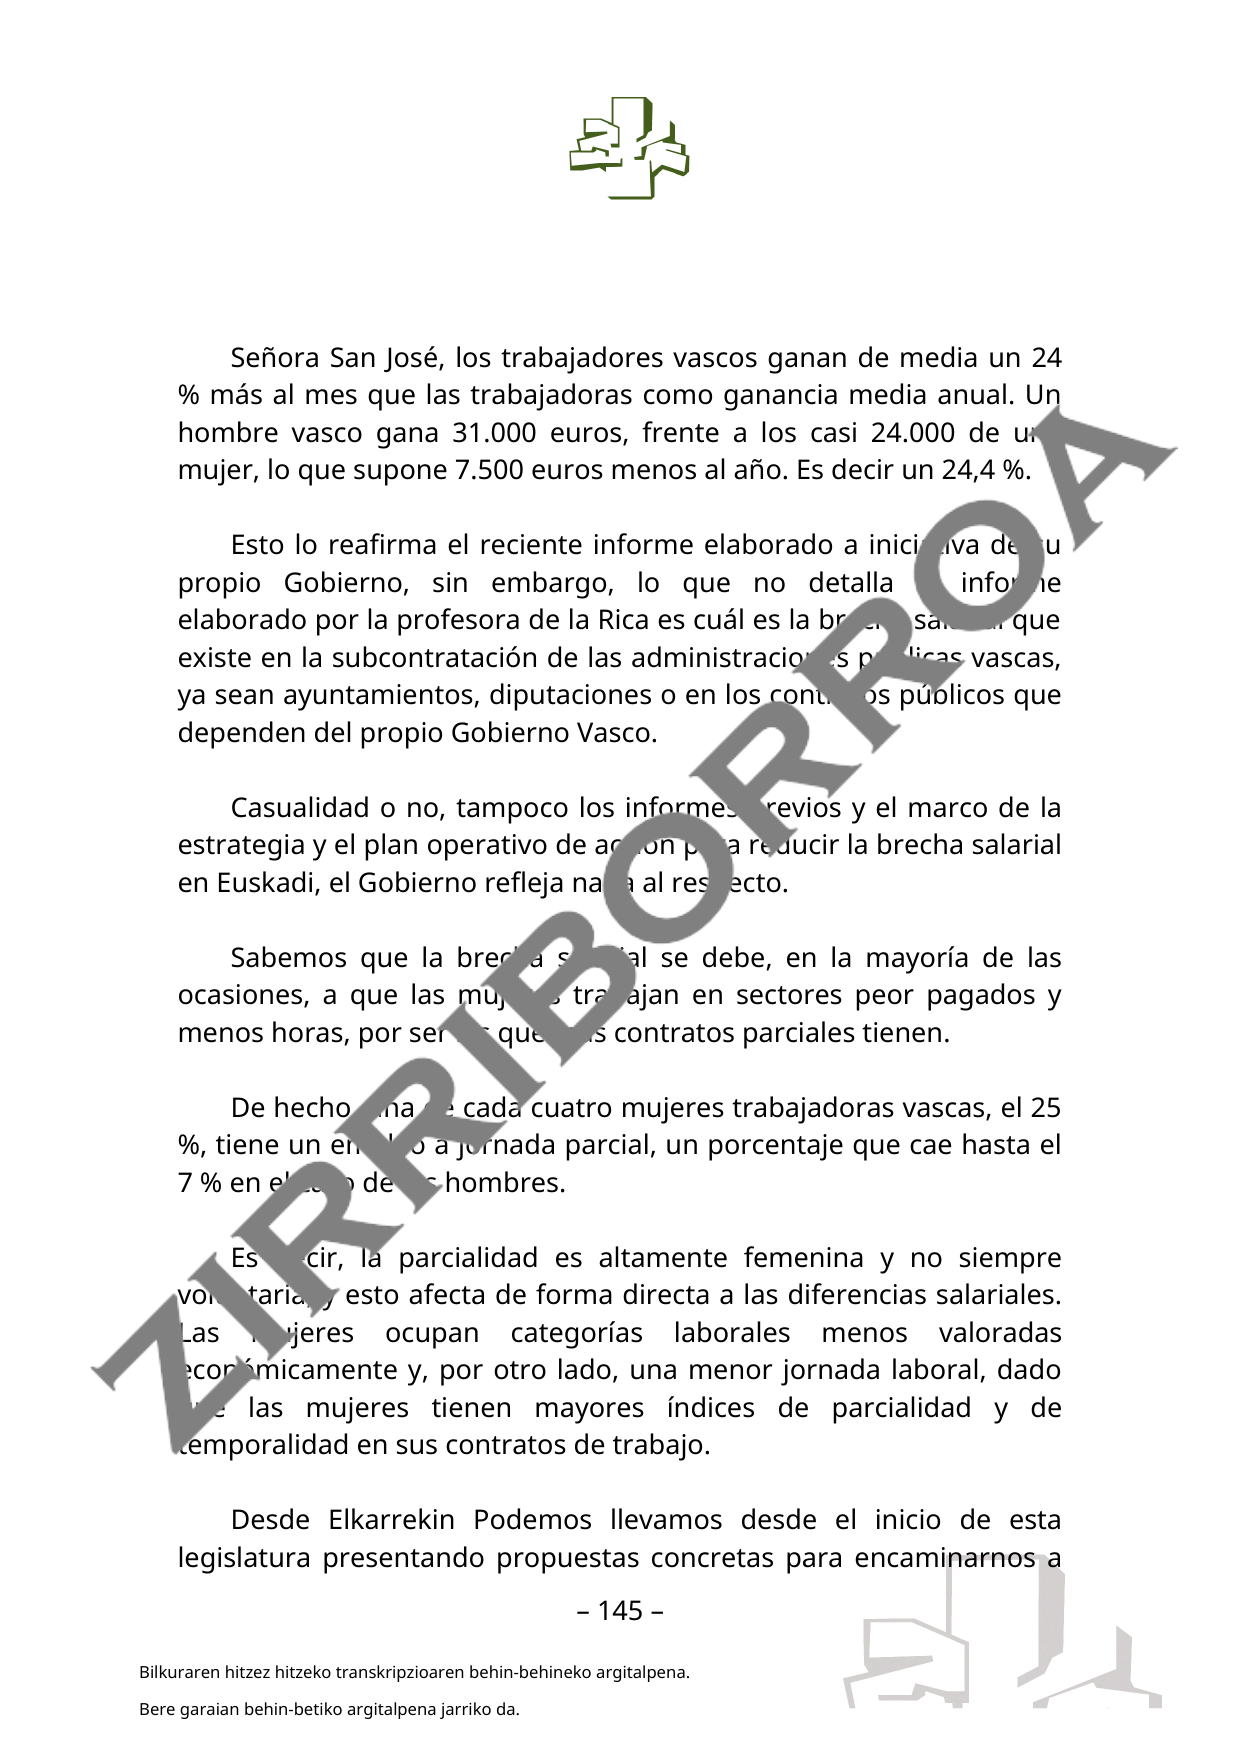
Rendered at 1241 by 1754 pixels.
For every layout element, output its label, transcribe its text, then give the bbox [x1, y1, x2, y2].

text Señora San José, los trabajadores vascos ganan de media un 24 % más al mes que las trabajadoras como ganancia media anual. Un hombre vasco gana 31.000 euros, frente a los casi 24.000 de una mujer, lo que supone 7.500 euros menos al año. Es decir un 24,4 %. [177, 337, 1063, 487]
text Esto lo reafirma el reciente informe elaborado a iniciativa de su propio Gobierno, sin embargo, lo que no detalla el informe elaborado por la profesora de la Rica es cuál es la brecha salarial que existe en la subcontratación de las administraciones públicas vascas, ya sean ayuntamientos, diputaciones o en los contratos públicos que dependen del propio Gobierno Vasco. [177, 525, 1063, 750]
text Casualidad o no, tampoco los informes previos y el marco de la estrategia y el plan operativo de acción para reducir la brecha salarial en Euskadi, el Gobierno refleja nada al respecto. [177, 787, 1063, 900]
text Es decir, la parcialidad es altamente femenina y no siempre voluntaria, y esto afecta de forma directa a las diferencias salariales. Las mujeres ocupan categorías laborales menos valoradas económicamente y, por otro lado, una menor jornada laboral, dado que las mujeres tienen mayores índices de parcialidad y de temporalidad en sus contratos de trabajo. [177, 1237, 1063, 1462]
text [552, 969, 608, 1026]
picture [540, 74, 718, 223]
text De hecho, una de cada cuatro mujeres trabajadoras vascas, el 25 %, tiene un empleo a jornada parcial, un porcentaje que cae hasta el 7 % en el caso de los hombres. [408, 1087, 1063, 1200]
text Sabemos que la brecha salarial se debe, en la mayoría de las ocasiones, a que las mujeres trabajan en sectores peor pagados y menos horas, por ser las que más contratos parciales tienen. [582, 937, 1063, 1050]
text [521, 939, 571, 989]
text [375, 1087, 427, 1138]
text Sabemos que la brecha salarial se debe, en la mayoría de las ocasiones, a que las mujeres trabajan en sectores peor pagados y menos horas, por ser las que más contratos parciales tienen. [177, 937, 550, 1050]
text De hecho, una de cada cuatro mujeres trabajadoras vascas, el 25 %, tiene un empleo a jornada parcial, un porcentaje que cae hasta el 7 % en el caso de los hombres. [177, 1087, 407, 1200]
picture [797, 1491, 1169, 1710]
